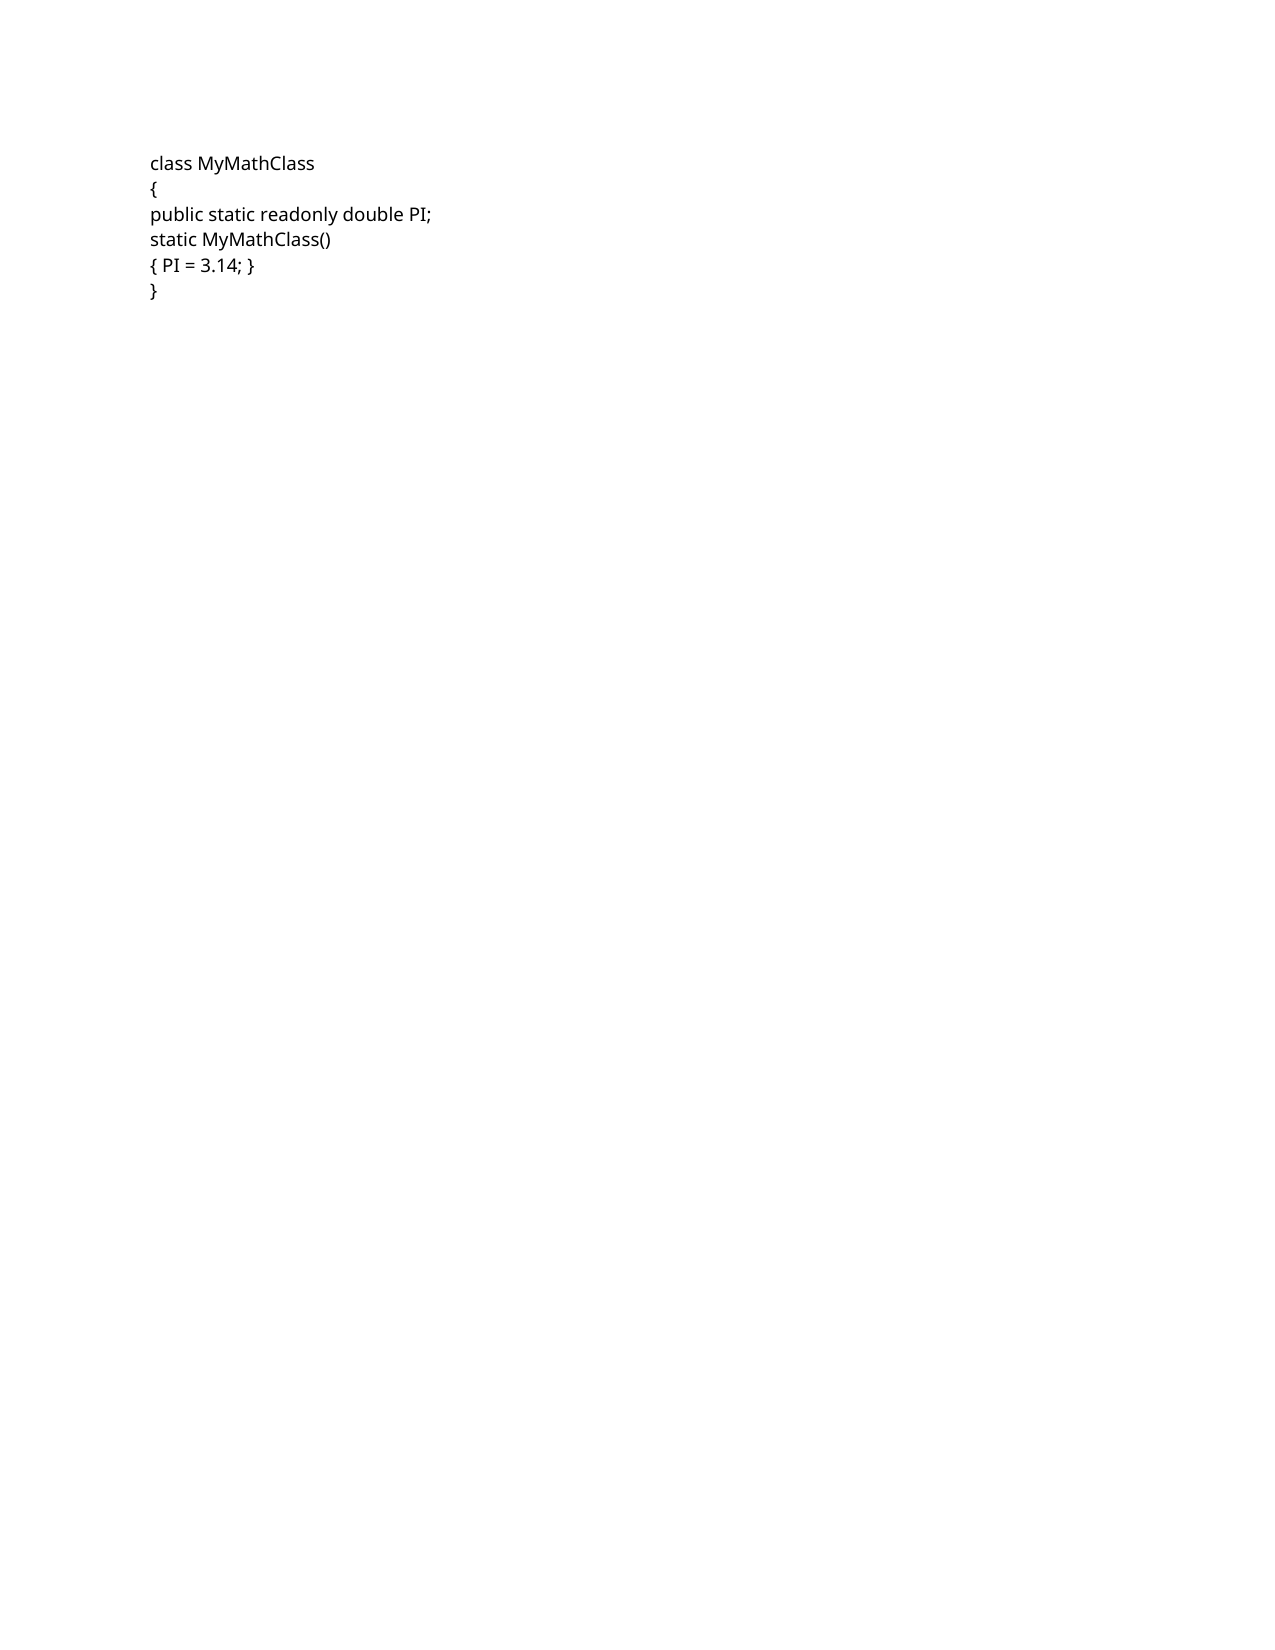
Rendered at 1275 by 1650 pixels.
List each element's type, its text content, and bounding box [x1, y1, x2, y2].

text static MyMathClass() [150, 227, 1125, 252]
text class MyMathClass [150, 150, 1125, 176]
text public static readonly double PI; [150, 201, 1125, 227]
text } [150, 278, 1125, 303]
text { PI = 3.14; } [150, 252, 1125, 278]
text { [150, 176, 1125, 201]
